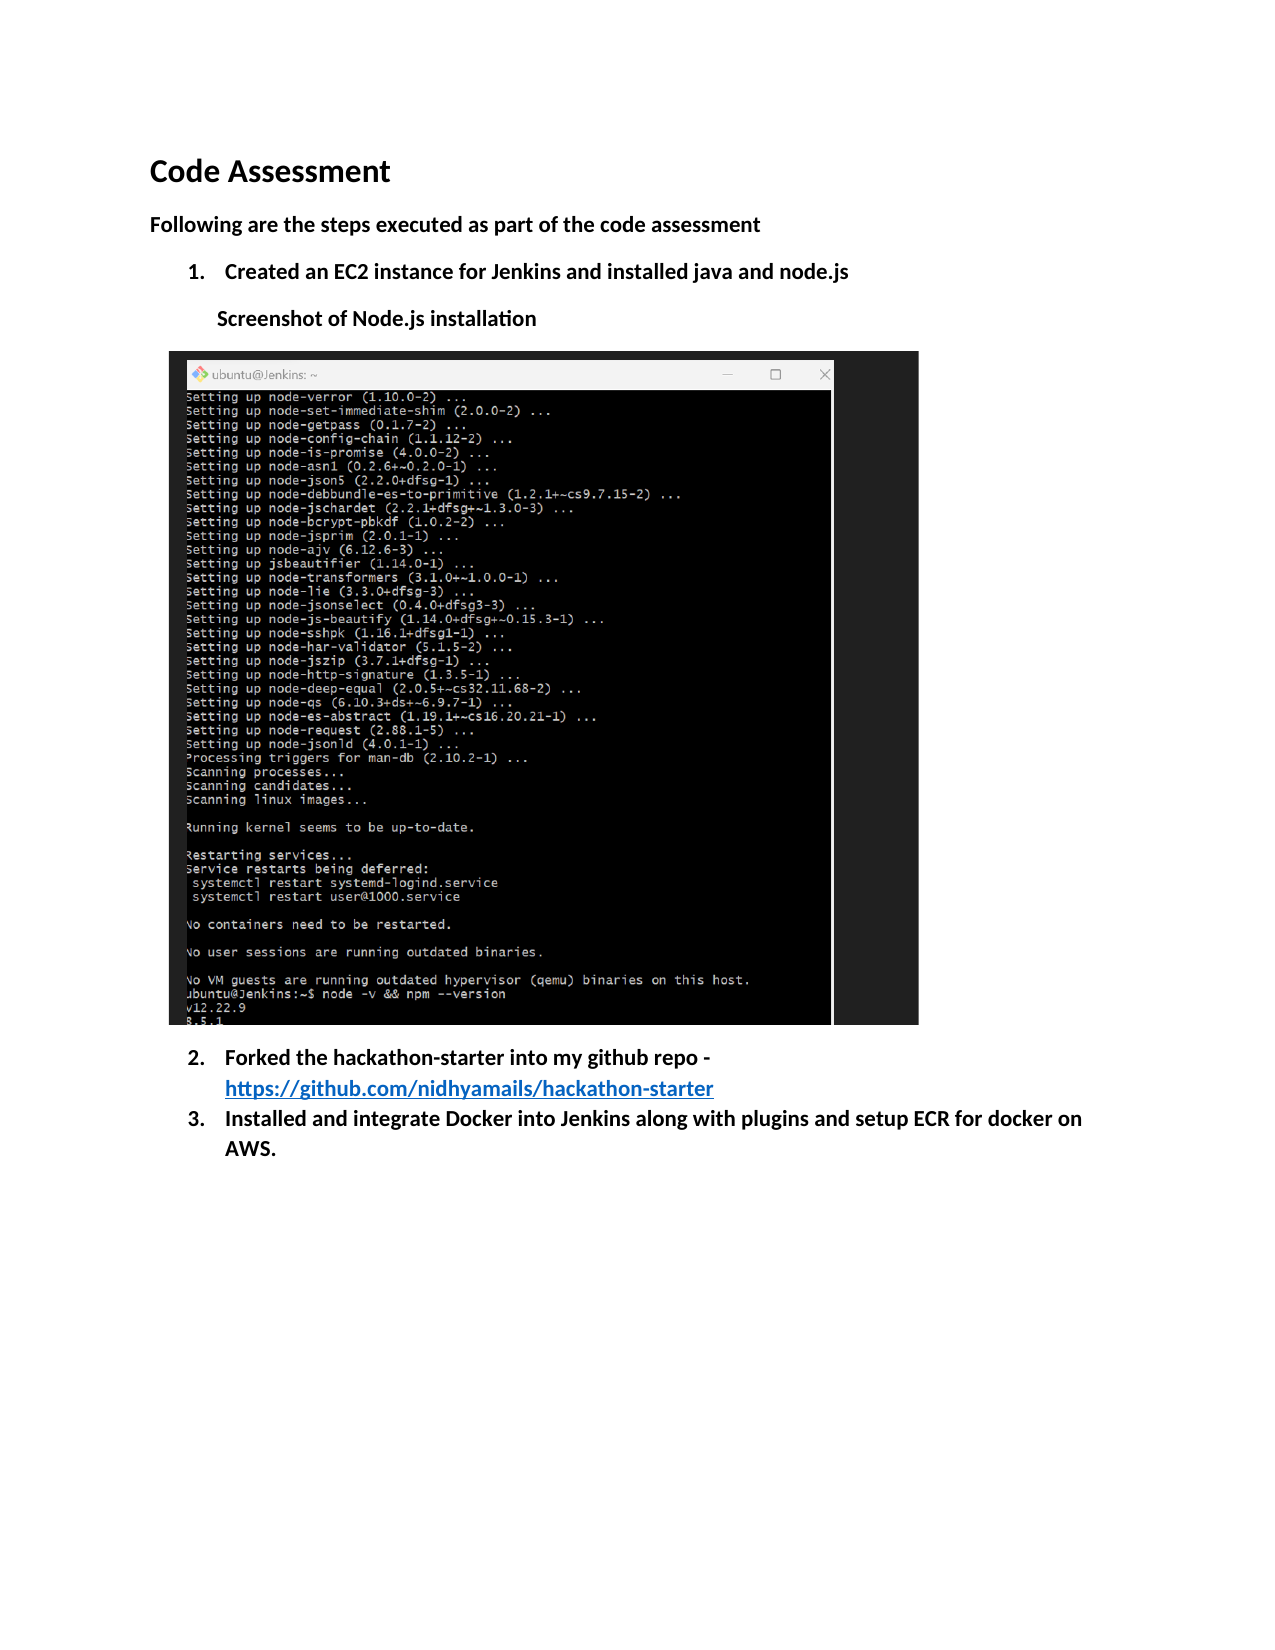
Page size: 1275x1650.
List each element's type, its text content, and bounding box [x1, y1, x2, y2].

list Created an EC2 instance for Jenkins and installed java and node.js [187, 257, 1125, 286]
text Screenshot of Node.js installation [150, 304, 1125, 332]
list Installed and integrate Docker into Jenkins along with plugins and setup ECR for docker on AWS. [187, 1104, 1125, 1162]
text Following are the steps executed as part of the code assessment [150, 211, 1125, 239]
text Code Assessment [150, 150, 1125, 191]
list Forked the hackathon-starter into my github repo - https://github.com/nidhyamails/hackathon-starter [187, 1043, 1125, 1102]
